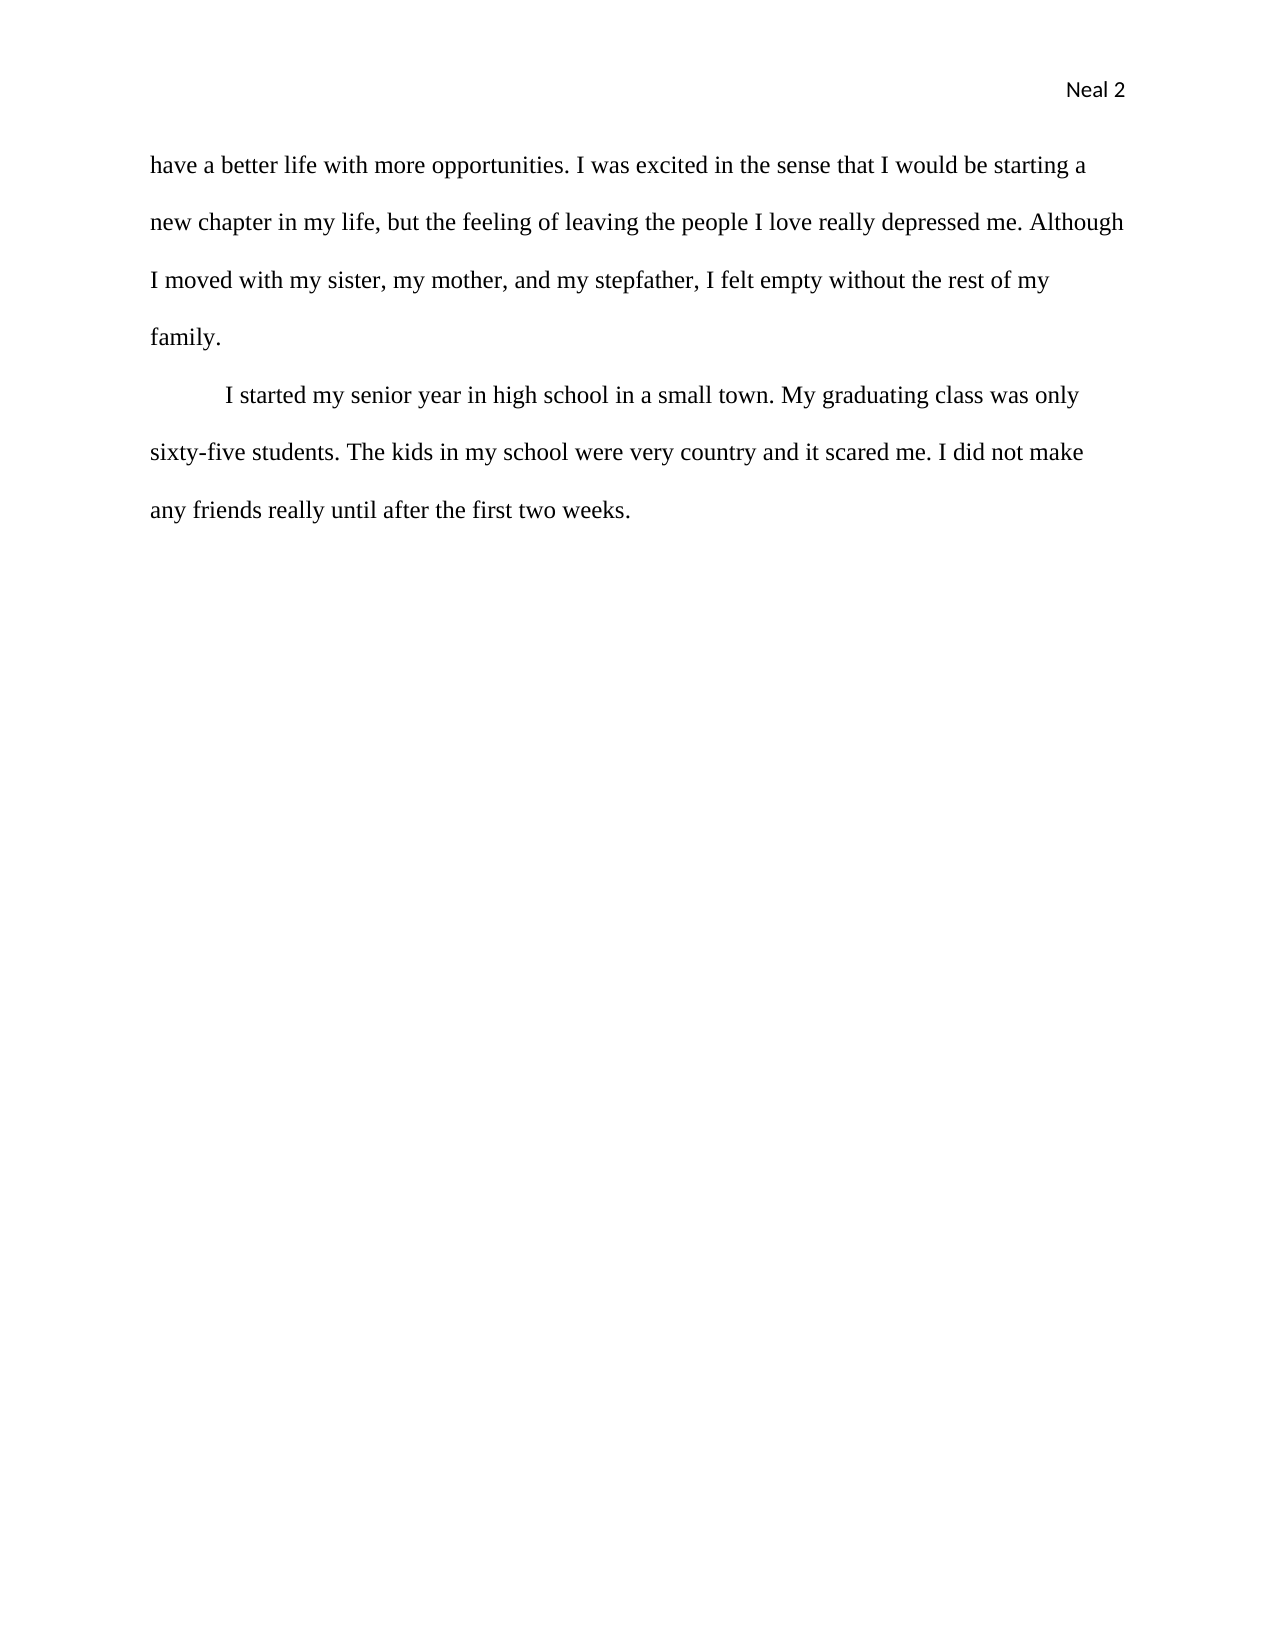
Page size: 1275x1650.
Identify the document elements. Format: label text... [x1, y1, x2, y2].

text I started my senior year in high school in a small town. My graduating class was only sixty-five students. The kids in my school were very country and it scared me. I did not make any friends really until after the first two weeks. [150, 380, 1125, 524]
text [150, 150, 1125, 351]
